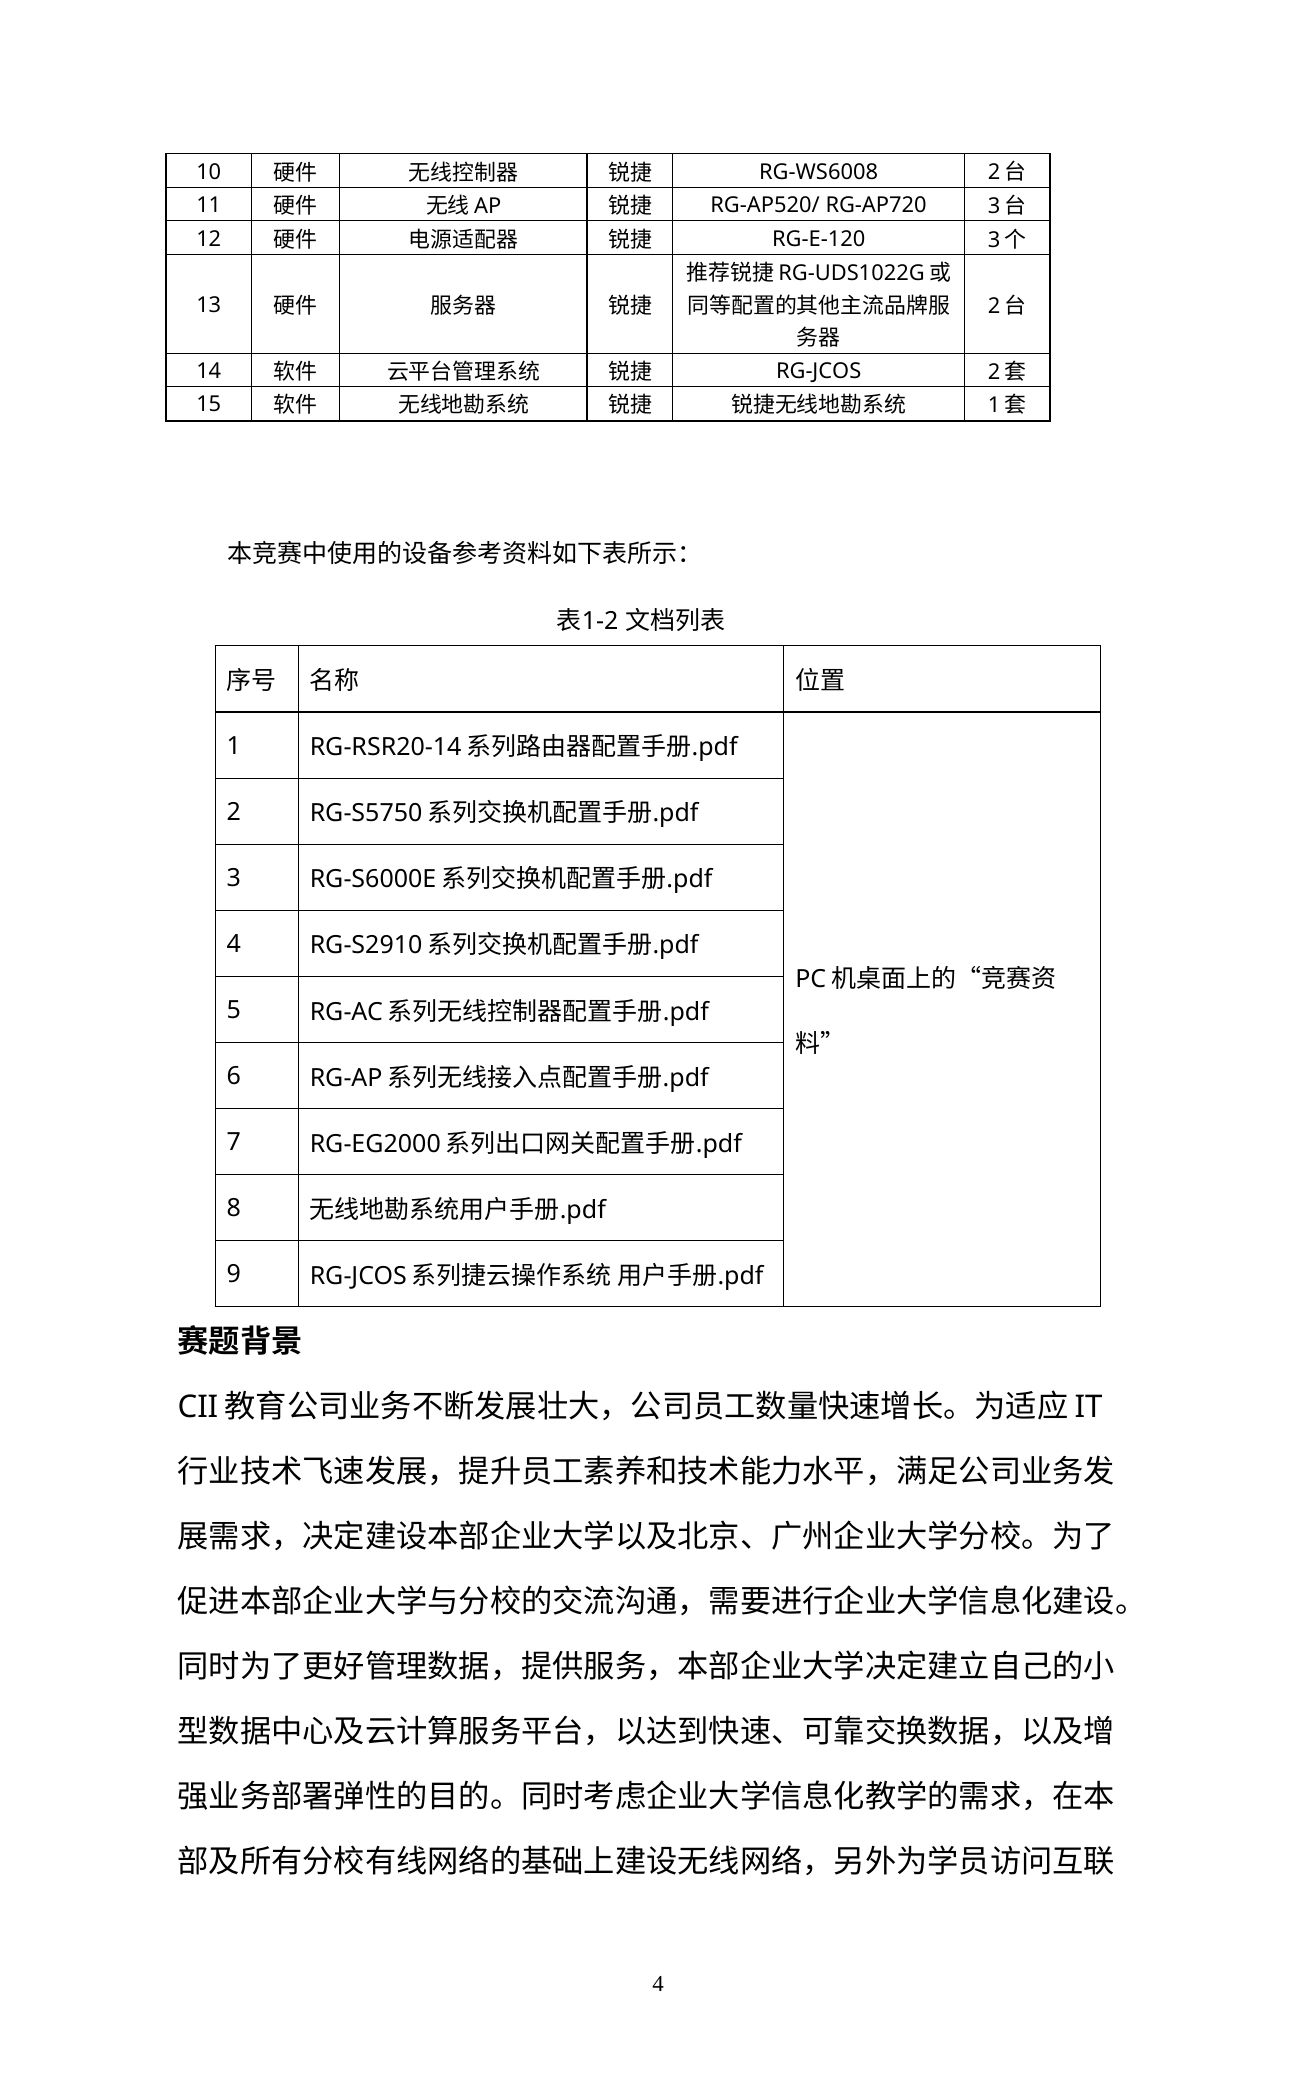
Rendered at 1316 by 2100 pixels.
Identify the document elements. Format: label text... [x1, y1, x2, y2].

table_cell 锐捷 [588, 354, 672, 386]
table_cell 15 [167, 387, 251, 419]
text 赛题背景 [177, 1307, 1138, 1372]
table_cell RG-AP系列无线接入点配置手册.pdf [299, 1043, 783, 1108]
table_cell 10 [167, 154, 251, 187]
table_header 位置 [784, 646, 1100, 711]
table_cell 9 [216, 1241, 298, 1306]
table_cell RG-RSR20-14系列路由器配置手册.pdf [299, 713, 783, 777]
table_cell 硬件 [252, 154, 339, 187]
table_cell 14 [167, 354, 251, 386]
table_cell 锐捷无线地勘系统 [673, 387, 964, 419]
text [177, 1372, 1138, 1892]
table_cell 2 [216, 779, 298, 843]
table_cell 5 [216, 977, 298, 1042]
table_cell 锐捷 [588, 255, 672, 352]
table_cell 无线地勘系统 [340, 387, 586, 419]
table_cell PC机桌面上的“竞赛资料” [784, 713, 1100, 1306]
table_cell 云平台管理系统 [340, 354, 586, 386]
table_cell RG-AC系列无线控制器配置手册.pdf [299, 977, 783, 1042]
table_cell 硬件 [252, 221, 339, 254]
table_cell 软件 [252, 387, 339, 419]
table_cell 8 [216, 1175, 298, 1240]
table_header 序号 [216, 646, 298, 711]
table_cell RG-WS6008 [673, 154, 964, 187]
table_cell 2台 [965, 255, 1049, 352]
table_cell 3个 [965, 221, 1049, 254]
table_cell 硬件 [252, 255, 339, 352]
table_cell RG-E-120 [673, 221, 964, 254]
table_header 名称 [299, 646, 783, 711]
table_cell 13 [167, 255, 251, 352]
table_cell RG-S5750系列交换机配置手册.pdf [299, 779, 783, 843]
text 本竞赛中使用的设备参考资料如下表所示： [177, 519, 1138, 584]
table_cell 2套 [965, 354, 1049, 386]
table_cell 锐捷 [588, 387, 672, 419]
table_cell 无线AP [340, 188, 586, 220]
table_cell 服务器 [340, 255, 586, 352]
table_cell 硬件 [252, 188, 339, 220]
table_cell 锐捷 [588, 221, 672, 254]
table_cell 推荐锐捷RG-UDS1022G或同等配置的其他主流品牌服务器 [673, 255, 964, 352]
table_cell 软件 [252, 354, 339, 386]
table_cell 4 [216, 911, 298, 976]
table_cell RG-S2910系列交换机配置手册.pdf [299, 911, 783, 976]
table_cell 无线地勘系统用户手册.pdf [299, 1175, 783, 1240]
table_cell 电源适配器 [340, 221, 586, 254]
table_cell 2台 [965, 154, 1049, 187]
table_cell RG-JCOS系列捷云操作系统 用户手册.pdf [299, 1241, 783, 1306]
table_cell 无线控制器 [340, 154, 586, 187]
table_cell 锐捷 [588, 154, 672, 187]
table_cell 3台 [965, 188, 1049, 220]
table_cell 12 [167, 221, 251, 254]
table_cell RG-AP520/ RG-AP720 [673, 188, 964, 220]
table_cell 锐捷 [588, 188, 672, 220]
table_cell 1 [216, 713, 298, 777]
table_cell RG-JCOS [673, 354, 964, 386]
table_cell 3 [216, 845, 298, 909]
text 文档列表 [177, 601, 1138, 637]
table_cell 6 [216, 1043, 298, 1108]
table_cell RG-EG2000系列出口网关配置手册.pdf [299, 1109, 783, 1174]
table_cell RG-S6000E系列交换机配置手册.pdf [299, 845, 783, 909]
table_cell 7 [216, 1109, 298, 1174]
table_cell 1套 [965, 387, 1049, 419]
table_cell 11 [167, 188, 251, 220]
